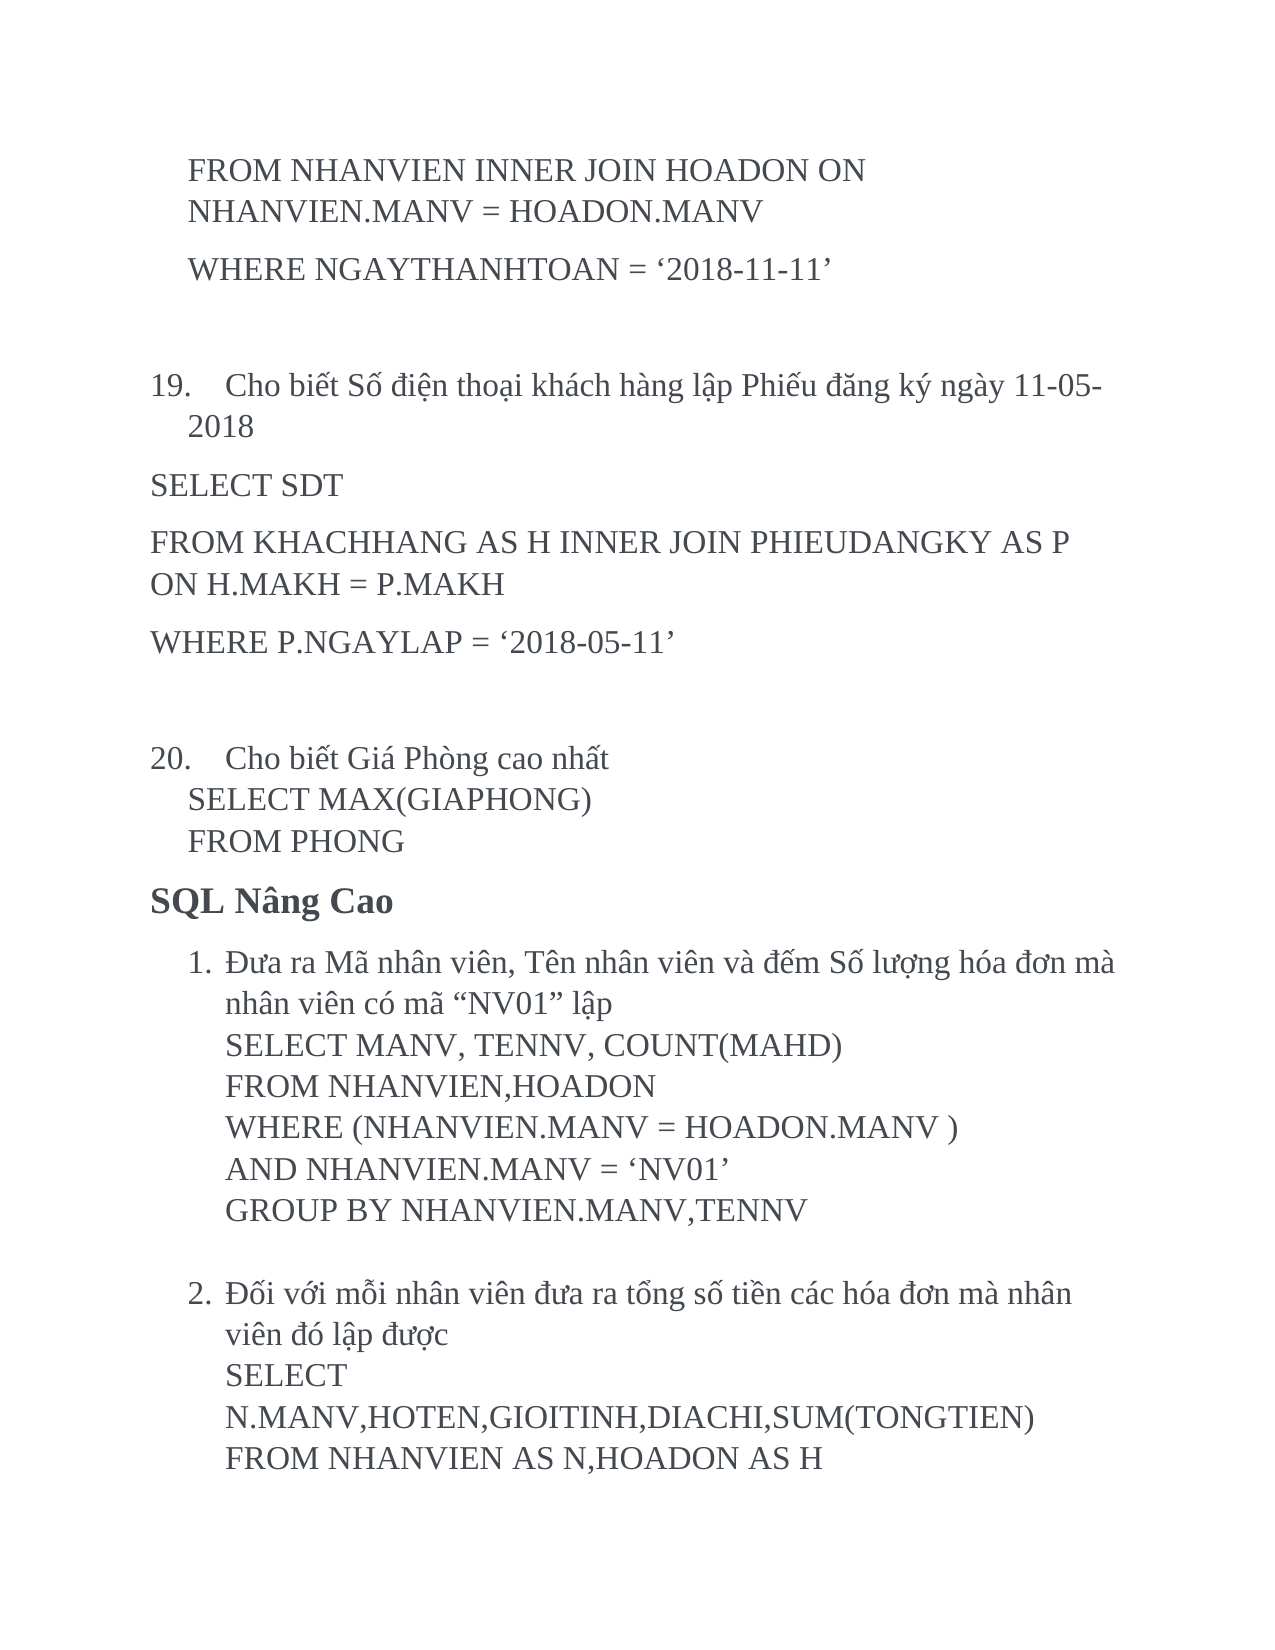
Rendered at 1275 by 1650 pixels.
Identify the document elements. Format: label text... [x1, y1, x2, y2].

text WHERE NGAYTHANHTOAN = ‘2018-11-11’ [187, 249, 1125, 288]
list SELECT MAX(GIAPHONG) [187, 779, 1125, 818]
list Đối với mỗi nhân viên đưa ra tổng số tiền các hóa đơn mà nhân viên đó lập được [187, 1273, 1125, 1353]
list Cho biết Giá Phòng cao nhất [150, 738, 1125, 777]
list FROM PHONG [187, 821, 1125, 859]
list SELECT N.MANV,HOTEN,GIOITINH,DIACHI,SUM(TONGTIEN) [225, 1356, 1125, 1435]
text FROM NHANVIEN INNER JOIN HOADON ON NHANVIEN.MANV = HOADON.MANV [187, 150, 1125, 230]
text WHERE P.NGAYLAP = ‘2018-05-11’ [150, 622, 1125, 661]
list GROUP BY NHANVIEN.MANV,TENNV [225, 1190, 1125, 1229]
text SELECT SDT [150, 465, 1125, 503]
list FROM NHANVIEN,HOADON [225, 1066, 1125, 1104]
list Cho biết Số điện thoại khách hàng lập Phiếu đăng ký ngày 11-05-2018 [150, 365, 1125, 445]
list WHERE (NHANVIEN.MANV = HOADON.MANV ) [225, 1108, 1125, 1146]
list SELECT MANV, TENNV, COUNT(MAHD) [225, 1025, 1125, 1063]
list FROM NHANVIEN AS N,HOADON AS H [225, 1438, 1125, 1477]
text SQL Nâng Cao [150, 879, 1125, 922]
list Đưa ra Mã nhân viên, Tên nhân viên và đếm Số lượng hóa đơn mà nhân viên có mã “NV01” lập [187, 942, 1125, 1022]
list AND NHANVIEN.MANV = ‘NV01’ [225, 1149, 1125, 1187]
text FROM KHACHHANG AS H INNER JOIN PHIEUDANGKY AS P ON H.MAKH = P.MAKH [150, 523, 1125, 602]
